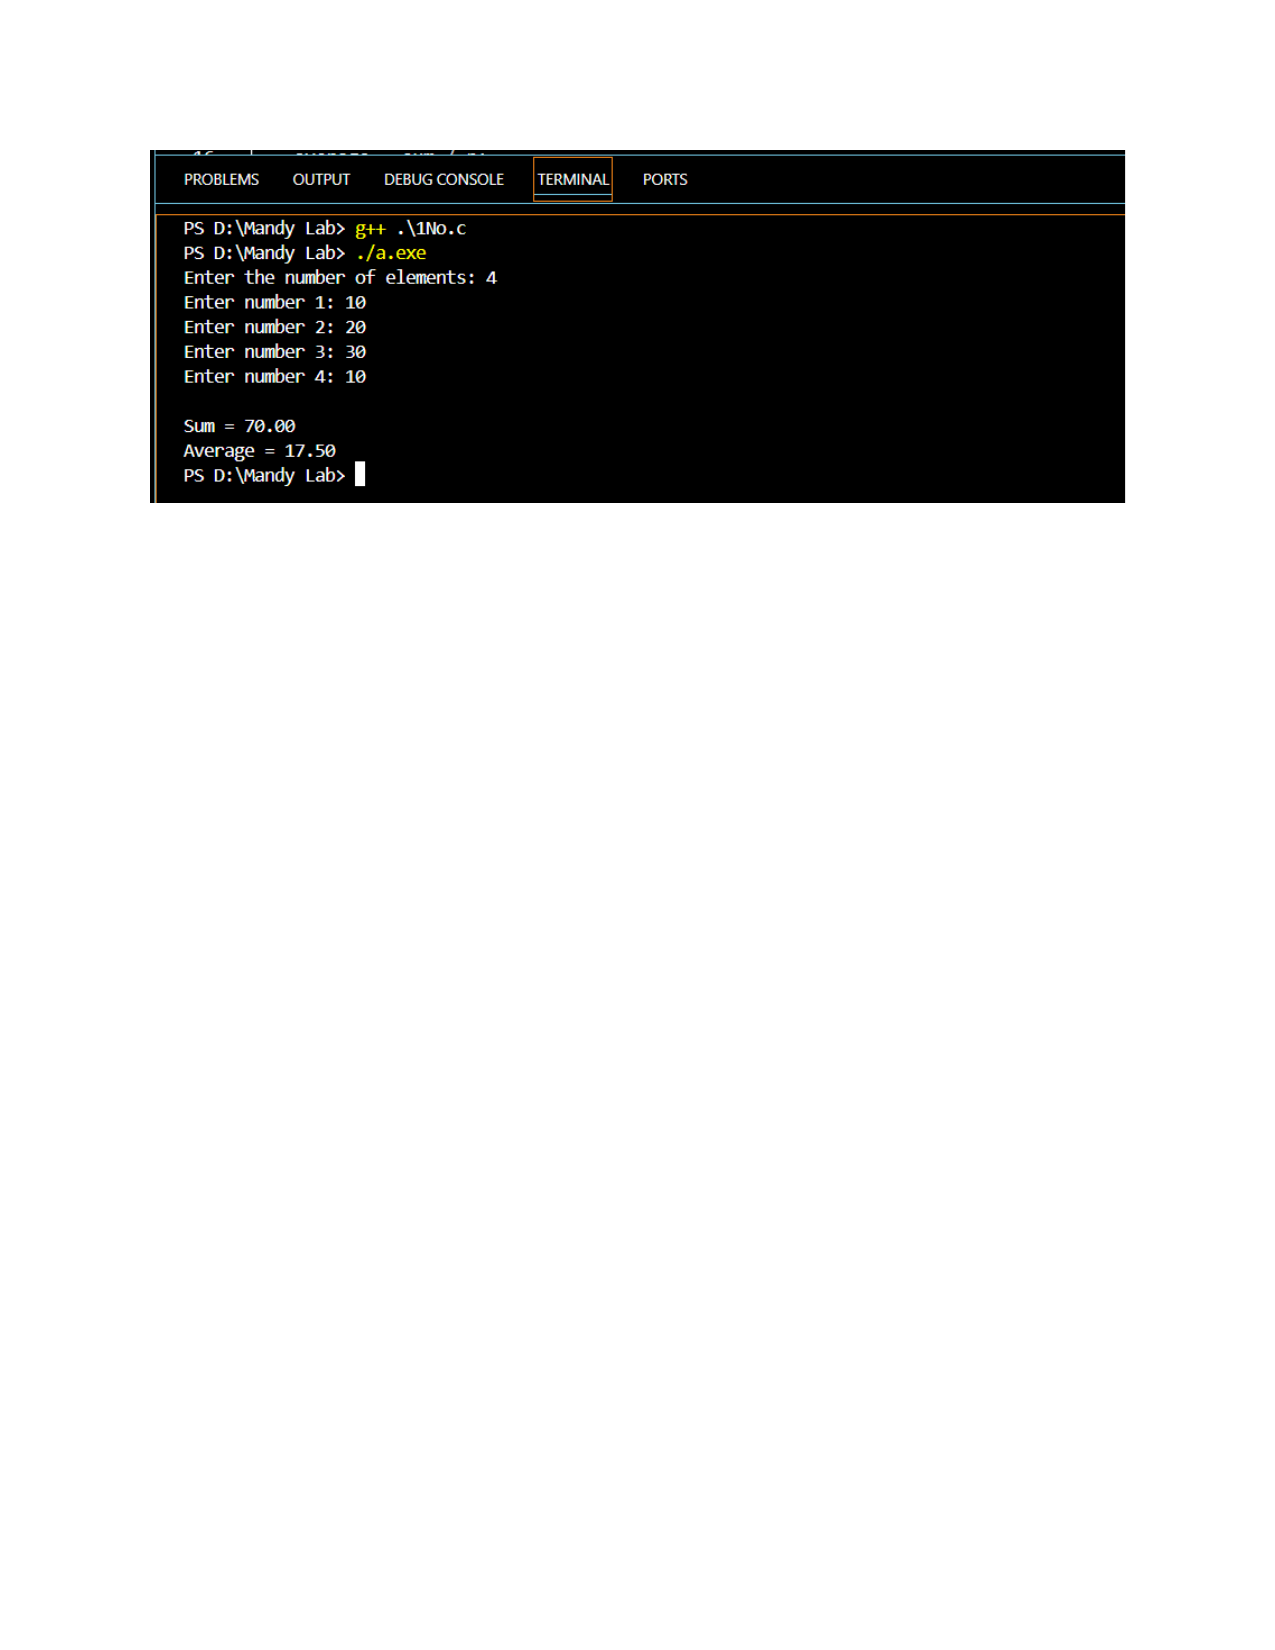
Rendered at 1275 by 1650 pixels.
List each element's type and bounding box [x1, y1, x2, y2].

picture [150, 150, 1125, 503]
